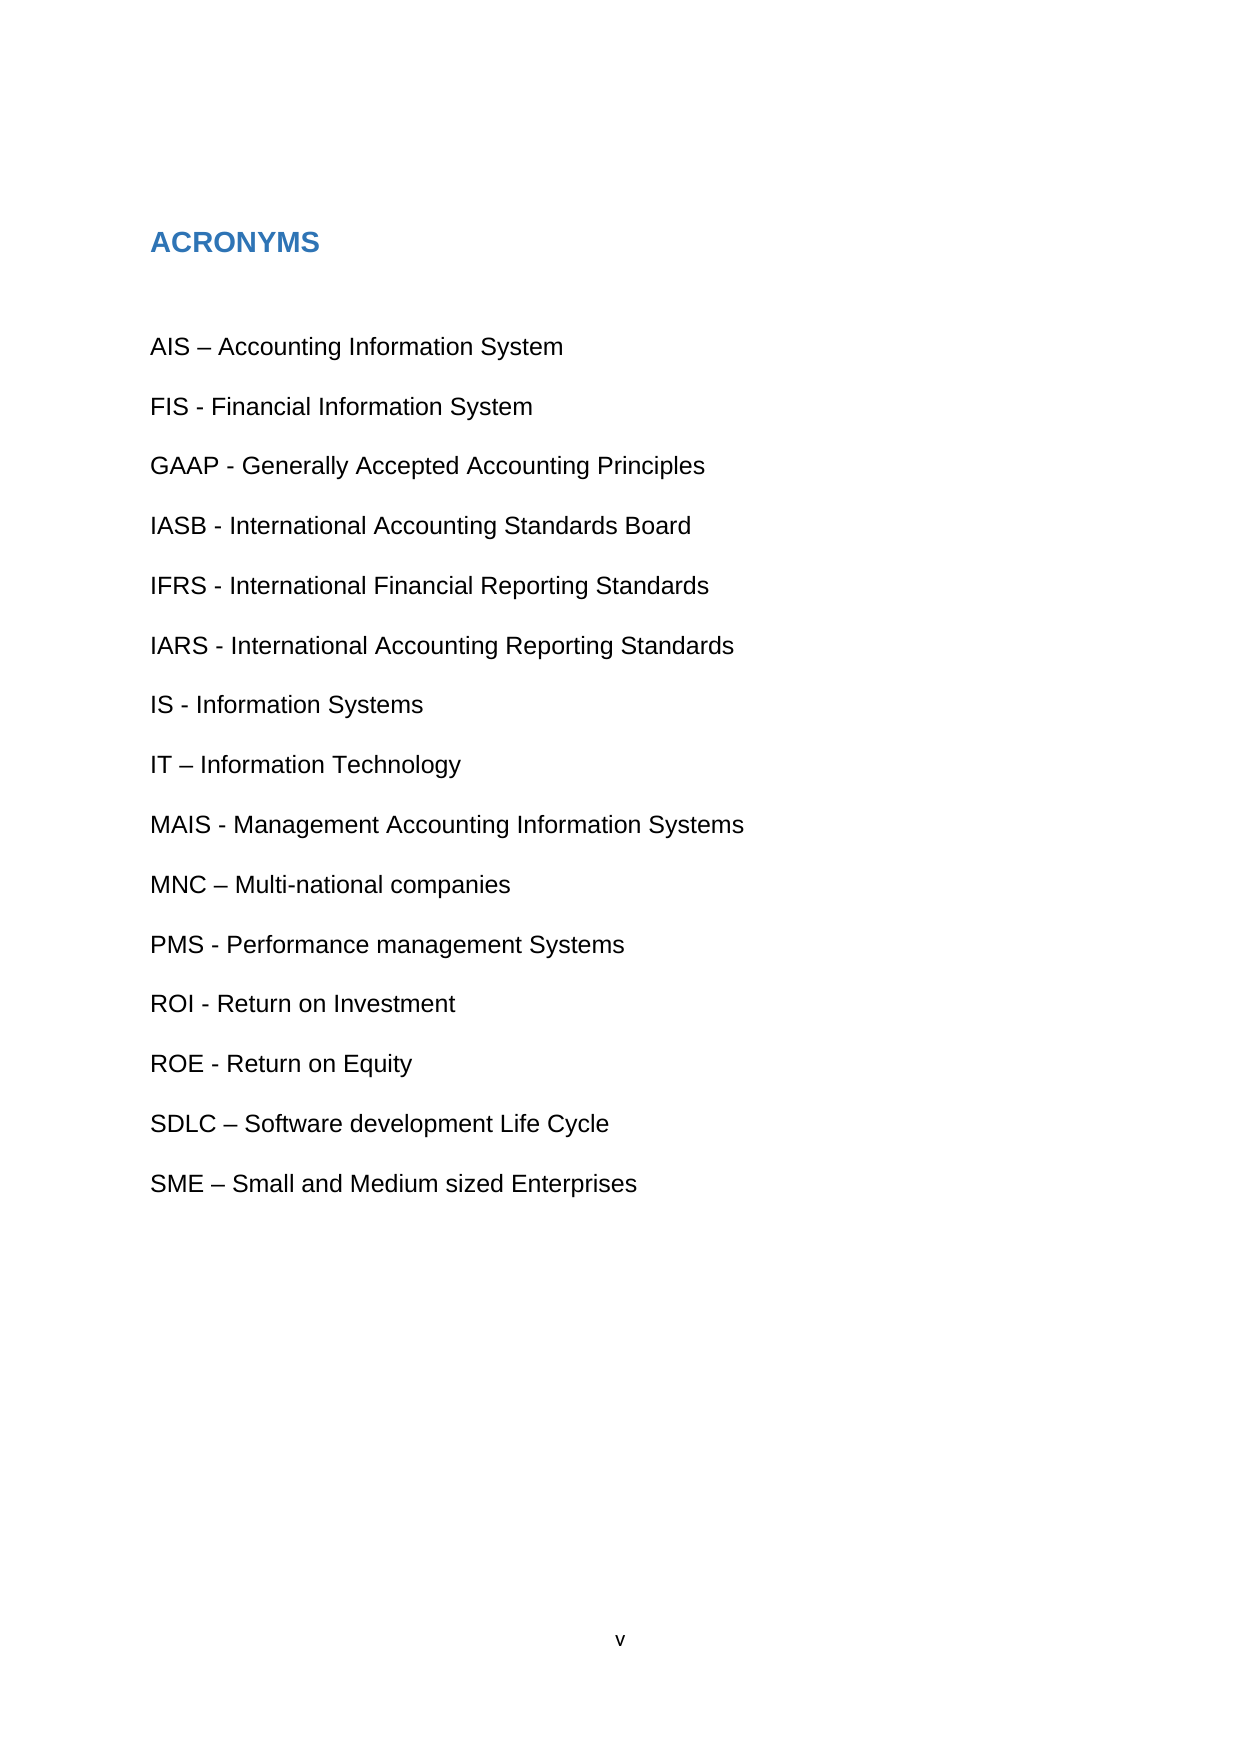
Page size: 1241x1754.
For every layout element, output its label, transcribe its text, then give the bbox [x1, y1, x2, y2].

text IASB - International Accounting Standards Board [150, 511, 1090, 540]
text IT – Information Technology [150, 750, 1090, 779]
text SME – Small and Medium sized Enterprises [150, 1169, 1090, 1198]
text MNC – Multi-national companies [150, 870, 1090, 899]
text IS - Information Systems [150, 691, 1090, 719]
text MAIS - Management Accounting Information Systems [150, 810, 1090, 839]
subtitle ACRONYMS [150, 225, 1090, 259]
text FIS - Financial Information System [150, 392, 1090, 420]
text ROE - Return on Equity [150, 1049, 1090, 1078]
text ROI - Return on Investment [150, 989, 1090, 1018]
text AIS – Accounting Information System [150, 332, 1090, 361]
text IARS - International Accounting Reporting Standards [150, 631, 1090, 659]
text SDLC – Software development Life Cycle [150, 1109, 1090, 1138]
text IFRS - International Financial Reporting Standards [150, 571, 1090, 600]
text GAAP - Generally Accepted Accounting Principles [150, 451, 1090, 480]
text PMS - Performance management Systems [150, 930, 1090, 958]
